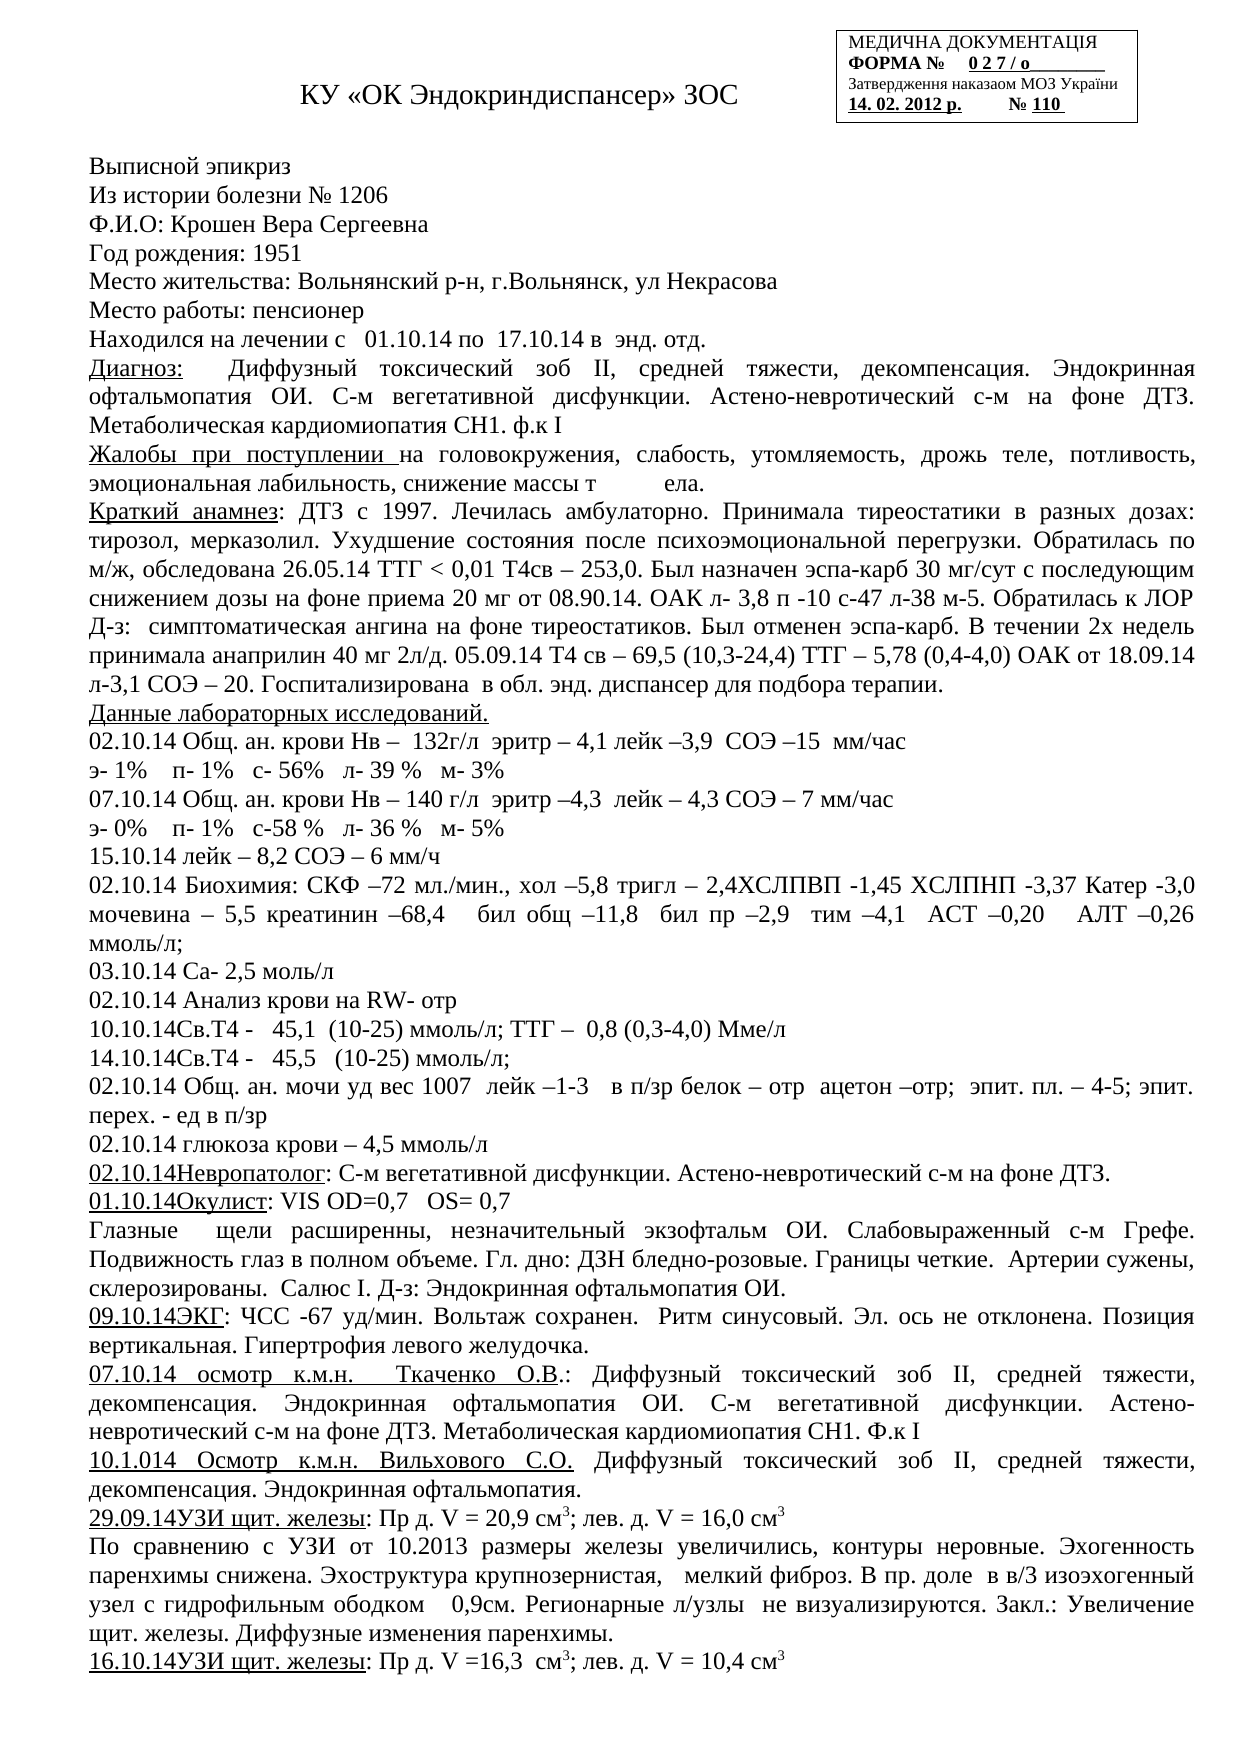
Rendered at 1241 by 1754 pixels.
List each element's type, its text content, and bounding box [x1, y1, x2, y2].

text 02.10.14Невропатолог: С-м вегетативной дисфункции. Астено-невротический с-м на фоне ДТЗ. [89, 1158, 1196, 1186]
text Находился на лечении с 01.10.14 по 17.10.14 в энд. отд. [89, 324, 1196, 353]
subtitle 02.10.14 Общ. ан. мочи уд вес 1007 лейк –1-3 в п/зр белок – отр ацетон –отр; эпит. пл. – 4-5; эпит. перех. - ед в п/зр [89, 1071, 1196, 1129]
text Место работы: пенсионер [89, 295, 1196, 324]
text 15.10.14 лейк – 8,2 СОЭ – 6 мм/ч [89, 841, 1196, 870]
text 14.10.14Св.Т4 - 45,5 (10-25) ммоль/л; [89, 1043, 1196, 1071]
text Глазные щели расширенны, незначительный экзофтальм ОИ. Слабовыраженный с-м Грефе. Подвижность глаз в полном объеме. Гл. дно: ДЗН бледно-розовые. Границы четкие. Артерии сужены, склерозированы. Салюс I. Д-з: Эндокринная офтальмопатия ОИ. [89, 1215, 1196, 1301]
subtitle Выписной эпикриз [89, 151, 1202, 180]
text Данные лабораторных исследований. [89, 698, 1196, 726]
text 16.10.14УЗИ щит. железы: Пр д. V =16,3 см3; лев. д. V = 10,4 см3 [89, 1646, 1196, 1675]
text 02.10.14 глюкоза крови – 4,5 ммоль/л [89, 1129, 1196, 1158]
text 03.10.14 Са- 2,5 моль/л [89, 956, 1196, 985]
subtitle Из истории болезни № 1206 [89, 180, 1196, 209]
text 02.10.14 Анализ крови на RW- отр [89, 985, 1196, 1014]
text 10.1.014 Осмотр к.м.н. Вильхового С.О. Диффузный токсический зоб II, средней тяжести, декомпенсация. Эндокринная офтальмопатия. [89, 1445, 1196, 1503]
text 10.10.14Св.Т4 - 45,1 (10-25) ммоль/л; ТТГ – 0,8 (0,3-4,0) Мме/л [89, 1014, 1196, 1043]
text 02.10.14 Биохимия: СКФ –72 мл./мин., хол –5,8 тригл – 2,4ХСЛПВП -1,45 ХСЛПНП -3,37 Катер -3,0 мочевина – 5,5 креатинин –68,4 бил общ –11,8 бил пр –2,9 тим –4,1 АСТ –0,20 АЛТ –0,26 ммоль/л; [89, 870, 1196, 956]
subtitle Ф.И.О: Крошен Вера Сергеевна [89, 209, 1196, 238]
text Год рождения: 1951 [89, 238, 1196, 266]
text По сравнению с УЗИ от 10.2013 размеры железы увеличились, контуры неровные. Эхогенность паренхимы снижена. Эхоструктура крупнозернистая, мелкий фиброз. В пр. доле в в/3 изоэхогенный узел с гидрофильным ободком 0,9см. Регионарные л/узлы не визуализируются. Закл.: Увеличение щит. железы. Диффузные изменения паренхимы. [89, 1531, 1196, 1646]
text 01.10.14Окулист: VIS OD=0,7 OS= 0,7 [89, 1186, 1196, 1215]
text 09.10.14ЭКГ: ЧСС -67 уд/мин. Вольтаж сохранен. Ритм синусовый. Эл. ось не отклонена. Позиция вертикальная. Гипертрофия левого желудочка. [89, 1301, 1196, 1359]
text Жалобы при поступлении на головокружения, cлабость, утомляемость, дрожь теле, потливость, эмоциональная лабильность, снижение массы т ела. [89, 439, 1196, 496]
text Краткий анамнез: ДТЗ с 1997. Лечилась амбулаторно. Принимала тиреостатики в разных дозах: тирозол, мерказолил. Ухудшение состояния после психоэмоциональной перегрузки. Обратилась по м/ж, обследована 26.05.14 ТТГ < 0,01 Т4св – 253,0. Был назначен эспа-карб 30 мг/сут с последующим снижением дозы на фоне приема 20 мг от 08.90.14. ОАК л- 3,8 п -10 с-47 л-38 м-5. Обратилась к ЛОР Д-з: симптоматическая ангина на фоне тиреостатиков. Был отменен эспа-карб. В течении 2х недель принимала анаприлин 40 мг 2л/д. 05.09.14 Т4 св – 69,5 (10,3-24,4) ТТГ – 5,78 (0,4-4,0) ОАК от 18.09.14 л-3,1 СОЭ – 20. Госпитализирована в обл. энд. диспансер для подбора терапии. [89, 496, 1196, 698]
text 07.10.14 Общ. ан. крови Нв – 140 г/л эритр –4,3 лейк – 4,3 СОЭ – 7 мм/час [89, 784, 1196, 813]
text Диагноз: Диффузный токсический зоб II, средней тяжести, декомпенсация. Эндокринная офтальмопатия ОИ. С-м вегетативной дисфункции. Астено-невротический с-м на фоне ДТЗ. Метаболическая кардиомиопатия СН1. ф.к I [89, 353, 1196, 439]
text 07.10.14 осмотр к.м.н. Ткаченко О.В.: Диффузный токсический зоб II, средней тяжести, декомпенсация. Эндокринная офтальмопатия ОИ. С-м вегетативной дисфункции. Астено-невротический с-м на фоне ДТЗ. Метаболическая кардиомиопатия СН1. Ф.к I [89, 1359, 1196, 1445]
text э- 0% п- 1% с-58 % л- 36 % м- 5% [89, 813, 1196, 841]
text 02.10.14 Общ. ан. крови Нв – 132г/л эритр – 4,1 лейк –3,9 СОЭ –15 мм/час [89, 726, 1196, 755]
text 29.09.14УЗИ щит. железы: Пр д. V = 20,9 см3; лев. д. V = 16,0 см3 [89, 1503, 1196, 1531]
text Место жительства: Вольнянский р-н, г.Вольнянск, ул Некрасова [89, 266, 1196, 295]
text э- 1% п- 1% с- 56% л- 39 % м- 3% [89, 755, 1196, 784]
